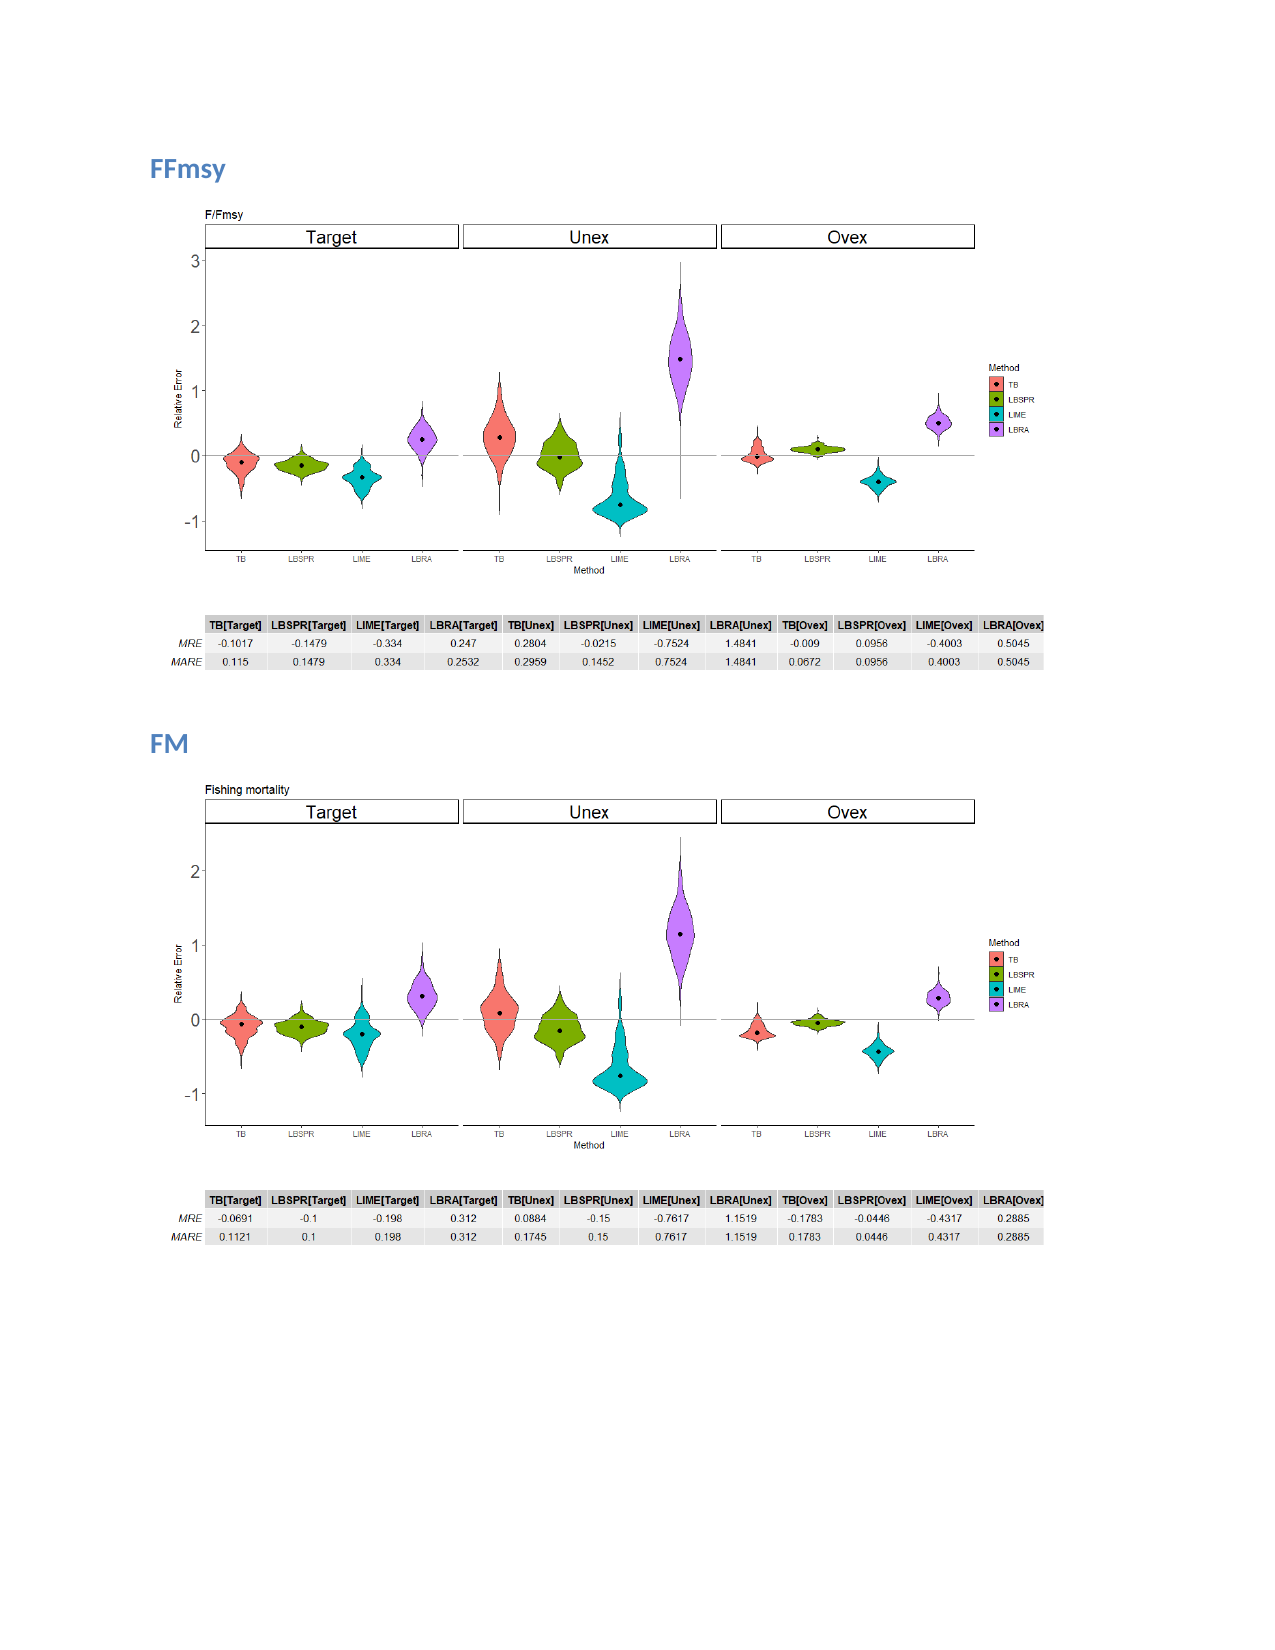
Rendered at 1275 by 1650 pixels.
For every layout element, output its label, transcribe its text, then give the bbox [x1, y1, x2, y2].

picture [168, 779, 1044, 1280]
picture [168, 204, 1044, 705]
subtitle FM [150, 725, 1125, 761]
subtitle FFmsy [150, 150, 1125, 186]
